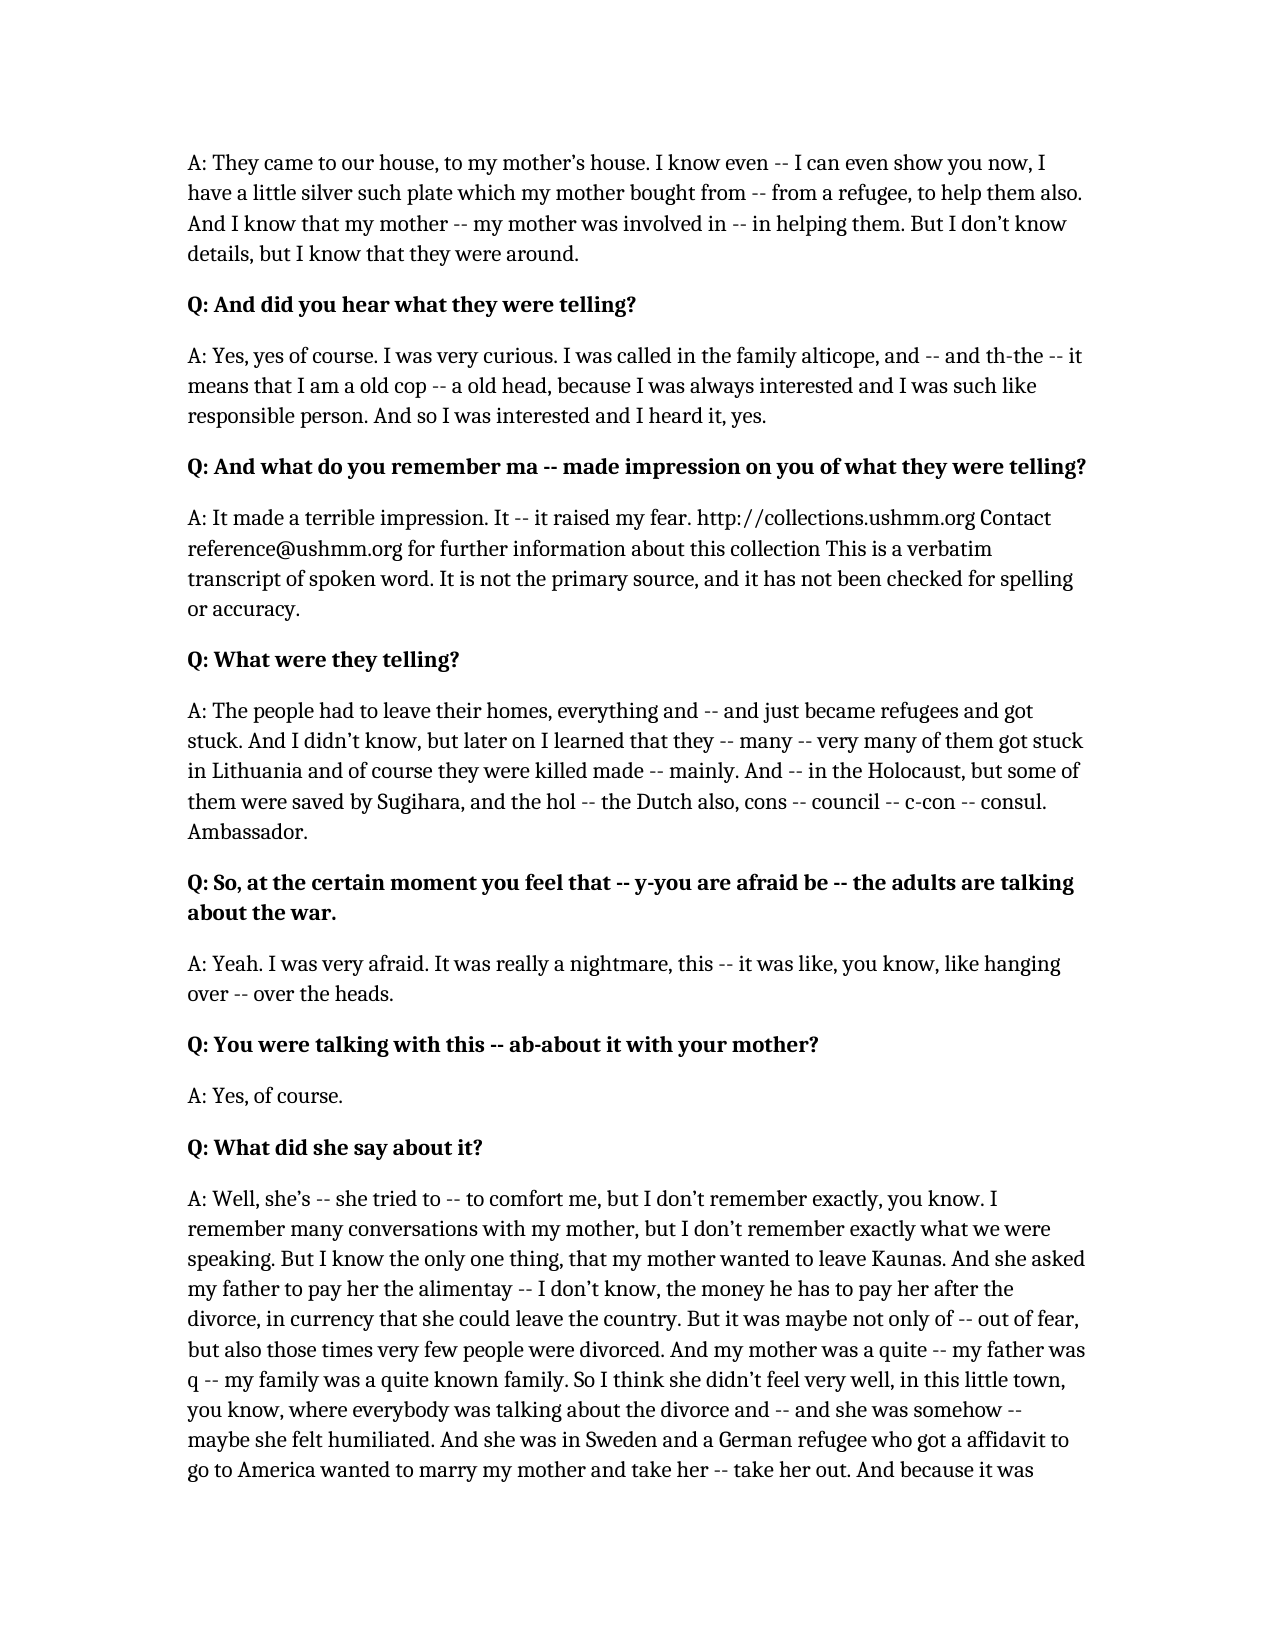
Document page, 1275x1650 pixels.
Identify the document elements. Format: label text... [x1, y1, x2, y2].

text Q: What did she say about it? [187, 1134, 1087, 1161]
text Q: You were talking with this -- ab-about it with your mother? [187, 1032, 1087, 1059]
text A: They came to our house, to my mother’s house. I know even -- I can even show you now, I have a little silver such plate which my mother bought from -- from a refugee, to help them also. And I know that my mother -- my mother was involved in -- in helping them. But I don’t know details, but I know that they were around. [187, 150, 1087, 267]
text Q: What were they telling? [187, 647, 1087, 673]
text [187, 1185, 1087, 1484]
text A: Yes, yes of course. I was very curious. I was called in the family alticope, and -- and th-the -- it means that I am a old cop -- a old head, because I was always interested and I was such like responsible person. And so I was interested and I heard it, yes. [187, 343, 1087, 429]
text Q: And did you hear what they were telling? [187, 292, 1087, 318]
text A: The people had to leave their homes, everything and -- and just became refugees and got stuck. And I didn’t know, but later on I learned that they -- many -- very many of them got stuck in Lithuania and of course they were killed made -- mainly. And -- in the Holocaust, but some of them were saved by Sugihara, and the hol -- the Dutch also, cons -- council -- c-con -- consul. Ambassador. [187, 698, 1087, 845]
text A: Yes, of course. [187, 1083, 1087, 1110]
text Q: So, at the certain moment you feel that -- y-you are afraid be -- the adults are talking about the war. [187, 870, 1087, 926]
text A: It made a terrible impression. It -- it raised my fear. http://collections.ushmm.org Contact reference@ushmm.org for further information about this collection This is a verbatim transcript of spoken word. It is not the primary source, and it has not been checked for spelling or accuracy. [187, 505, 1087, 622]
text Q: And what do you remember ma -- made impression on you of what they were telling? [187, 454, 1087, 481]
text A: Yeah. I was very afraid. It was really a nightmare, this -- it was like, you know, like hanging over -- over the heads. [187, 951, 1087, 1008]
